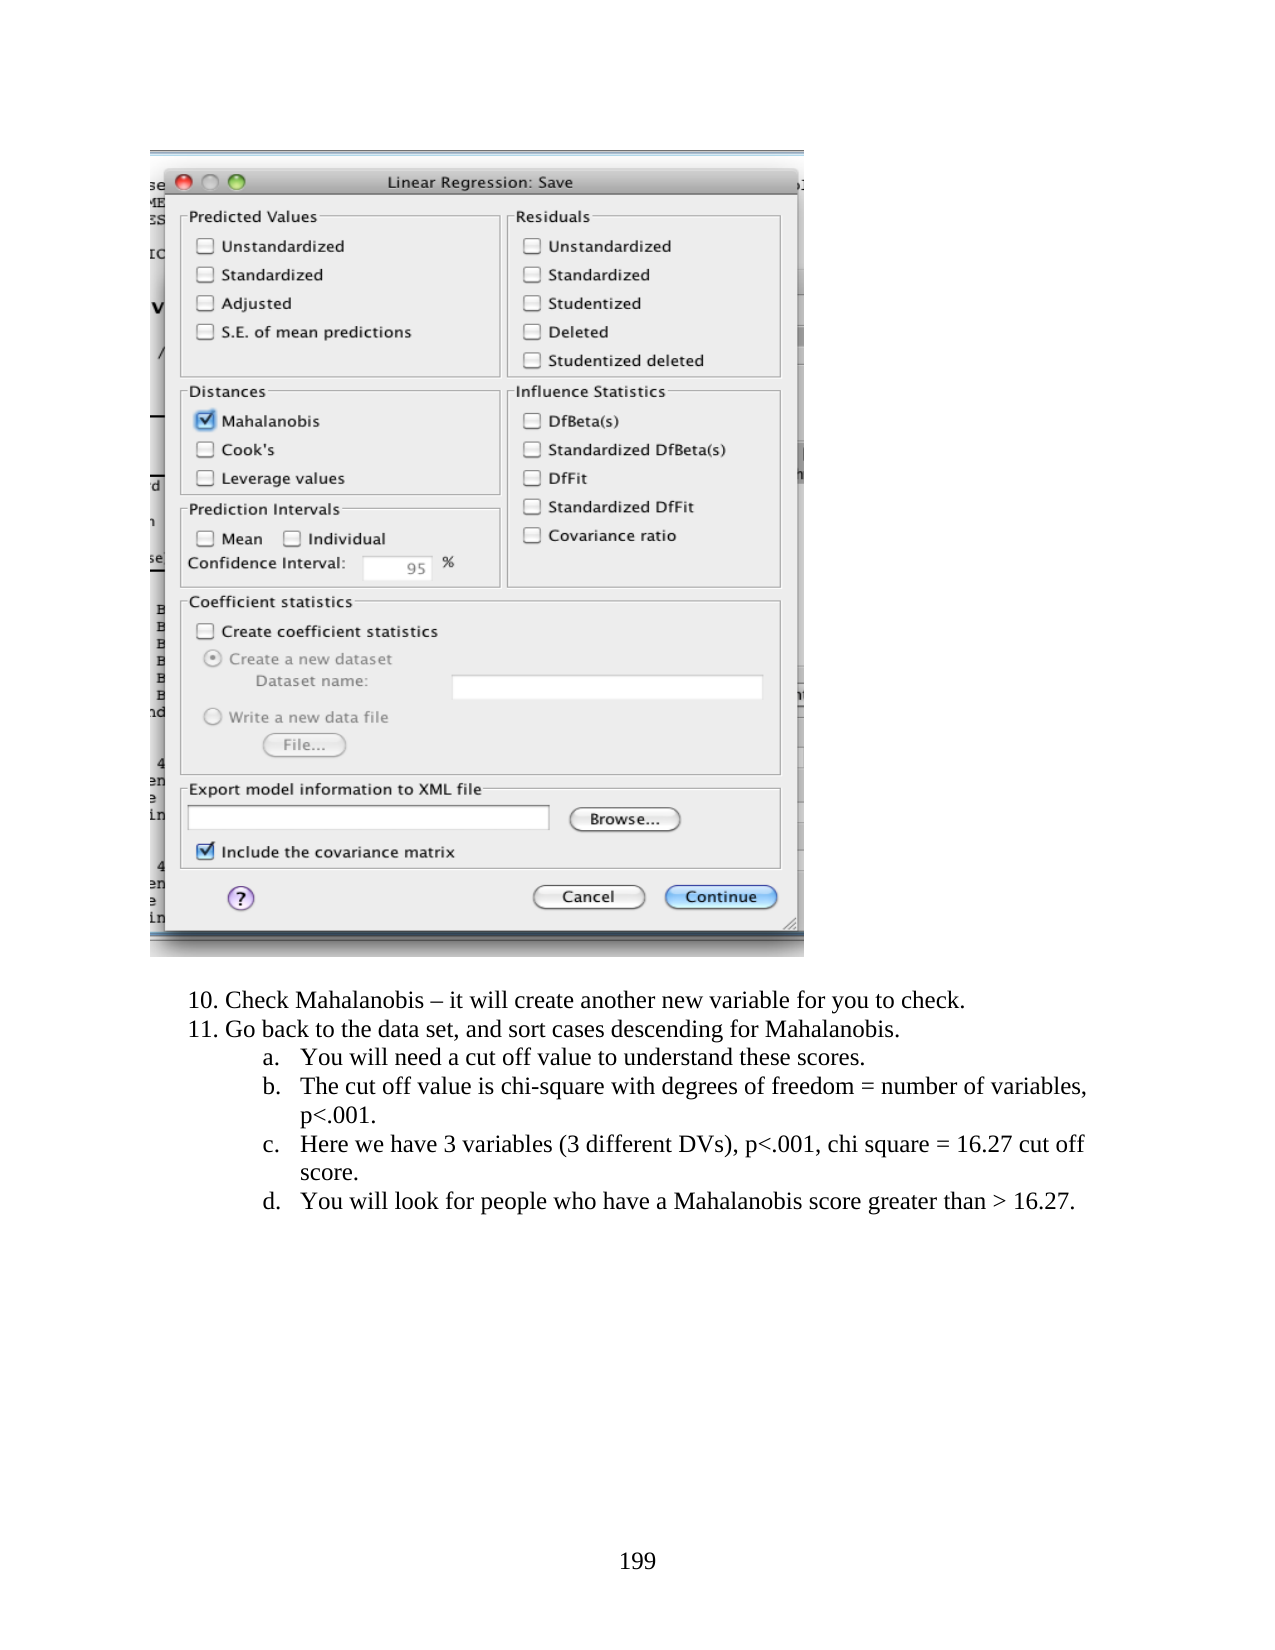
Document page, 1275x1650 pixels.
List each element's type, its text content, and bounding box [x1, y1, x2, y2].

list Check Mahalanobis – it will create another new variable for you to check. [187, 985, 1125, 1014]
picture [150, 150, 804, 957]
list The cut off value is chi-square with degrees of freedom = number of variables, p<.001. [262, 1071, 1125, 1129]
list Here we have 3 variables (3 different DVs), p<.001, chi square = 16.27 cut off score. [262, 1129, 1125, 1186]
list Go back to the data set, and sort cases descending for Mahalanobis. [187, 1014, 1125, 1042]
list You will need a cut off value to understand these scores. [262, 1042, 1125, 1071]
list You will look for people who have a Mahalanobis score greater than > 16.27. [262, 1186, 1125, 1215]
